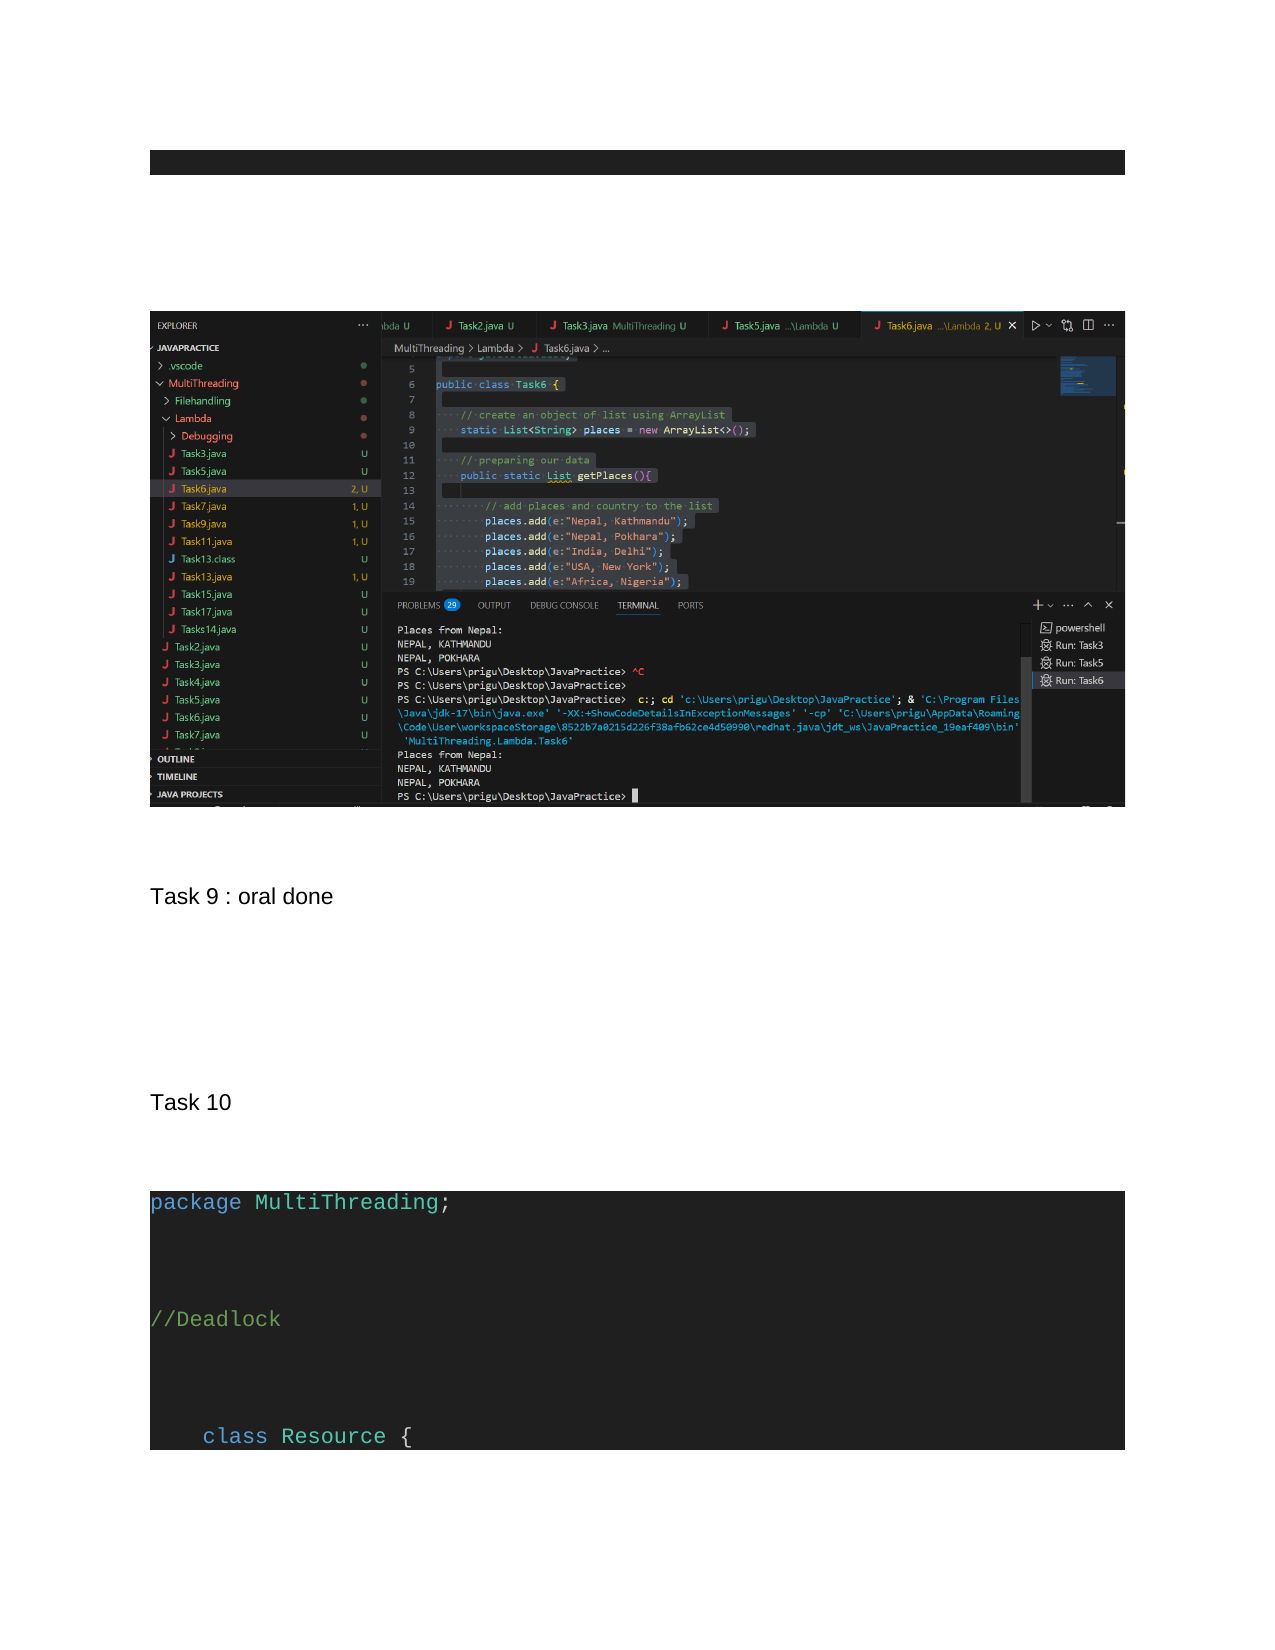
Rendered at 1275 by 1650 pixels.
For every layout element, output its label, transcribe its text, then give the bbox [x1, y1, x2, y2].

text Task 9 : oral done [150, 883, 1125, 910]
picture [150, 311, 1125, 807]
text class Resource { [150, 1425, 1125, 1450]
text Task 10 [150, 1089, 1125, 1115]
text package MultiThreading; [150, 1191, 1125, 1216]
text //Deadlock [150, 1308, 1125, 1333]
